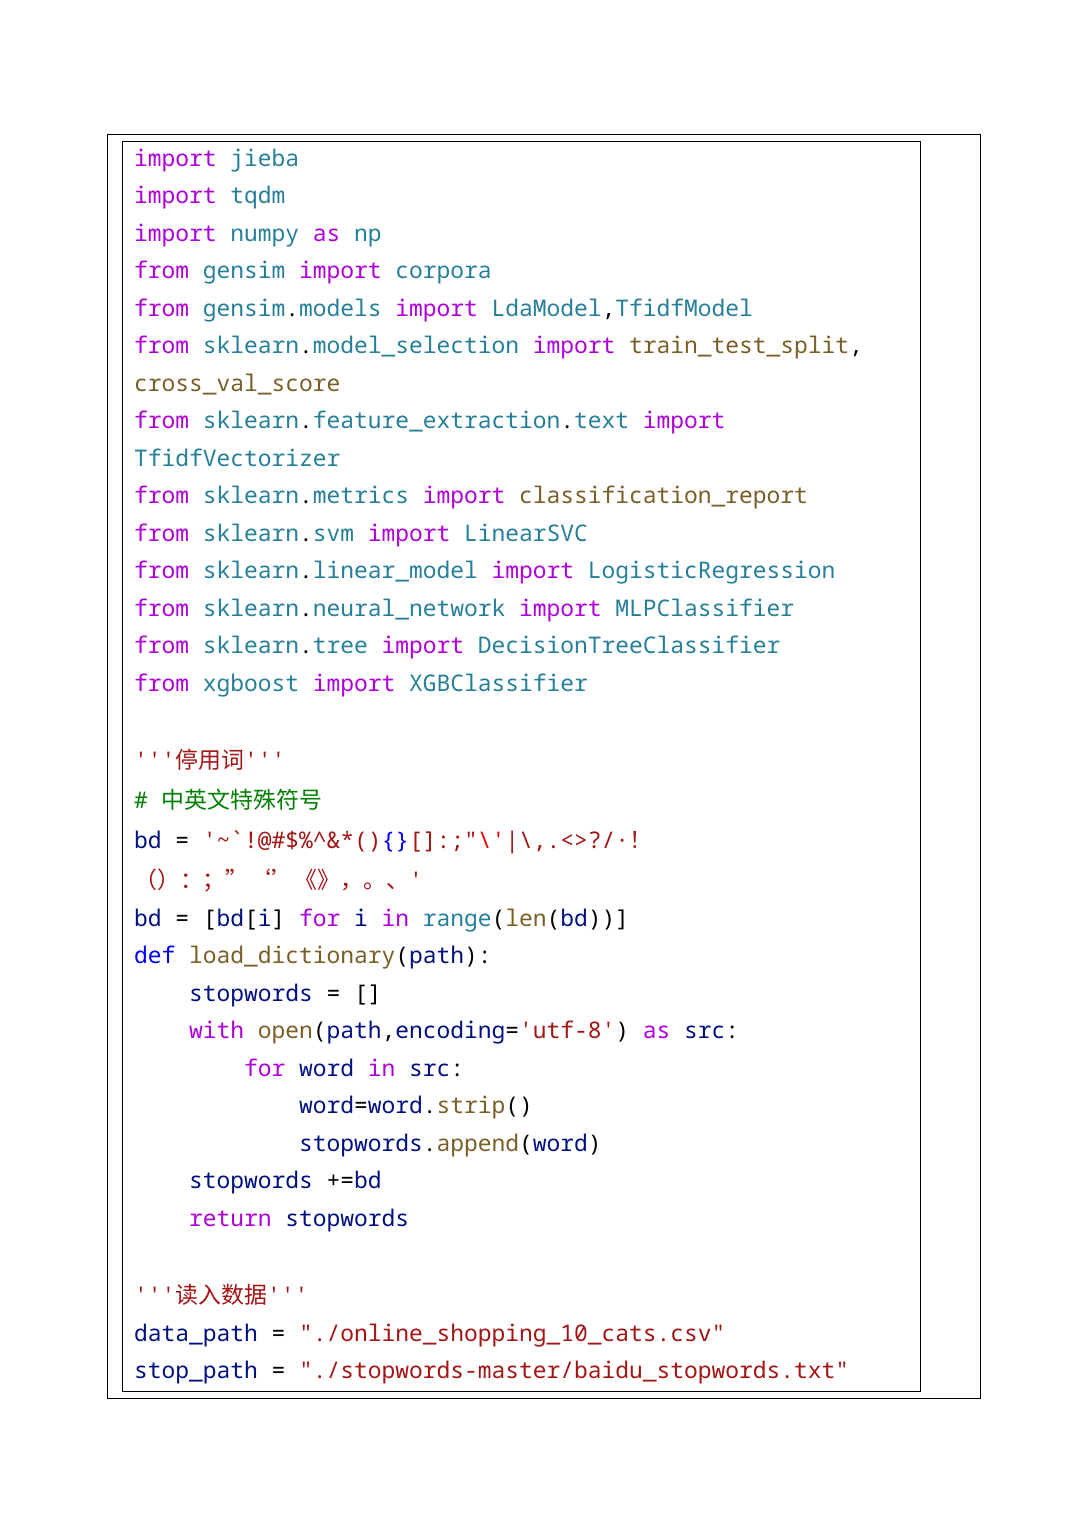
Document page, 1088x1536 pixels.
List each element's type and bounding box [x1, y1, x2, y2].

table_cell [108, 135, 980, 1398]
